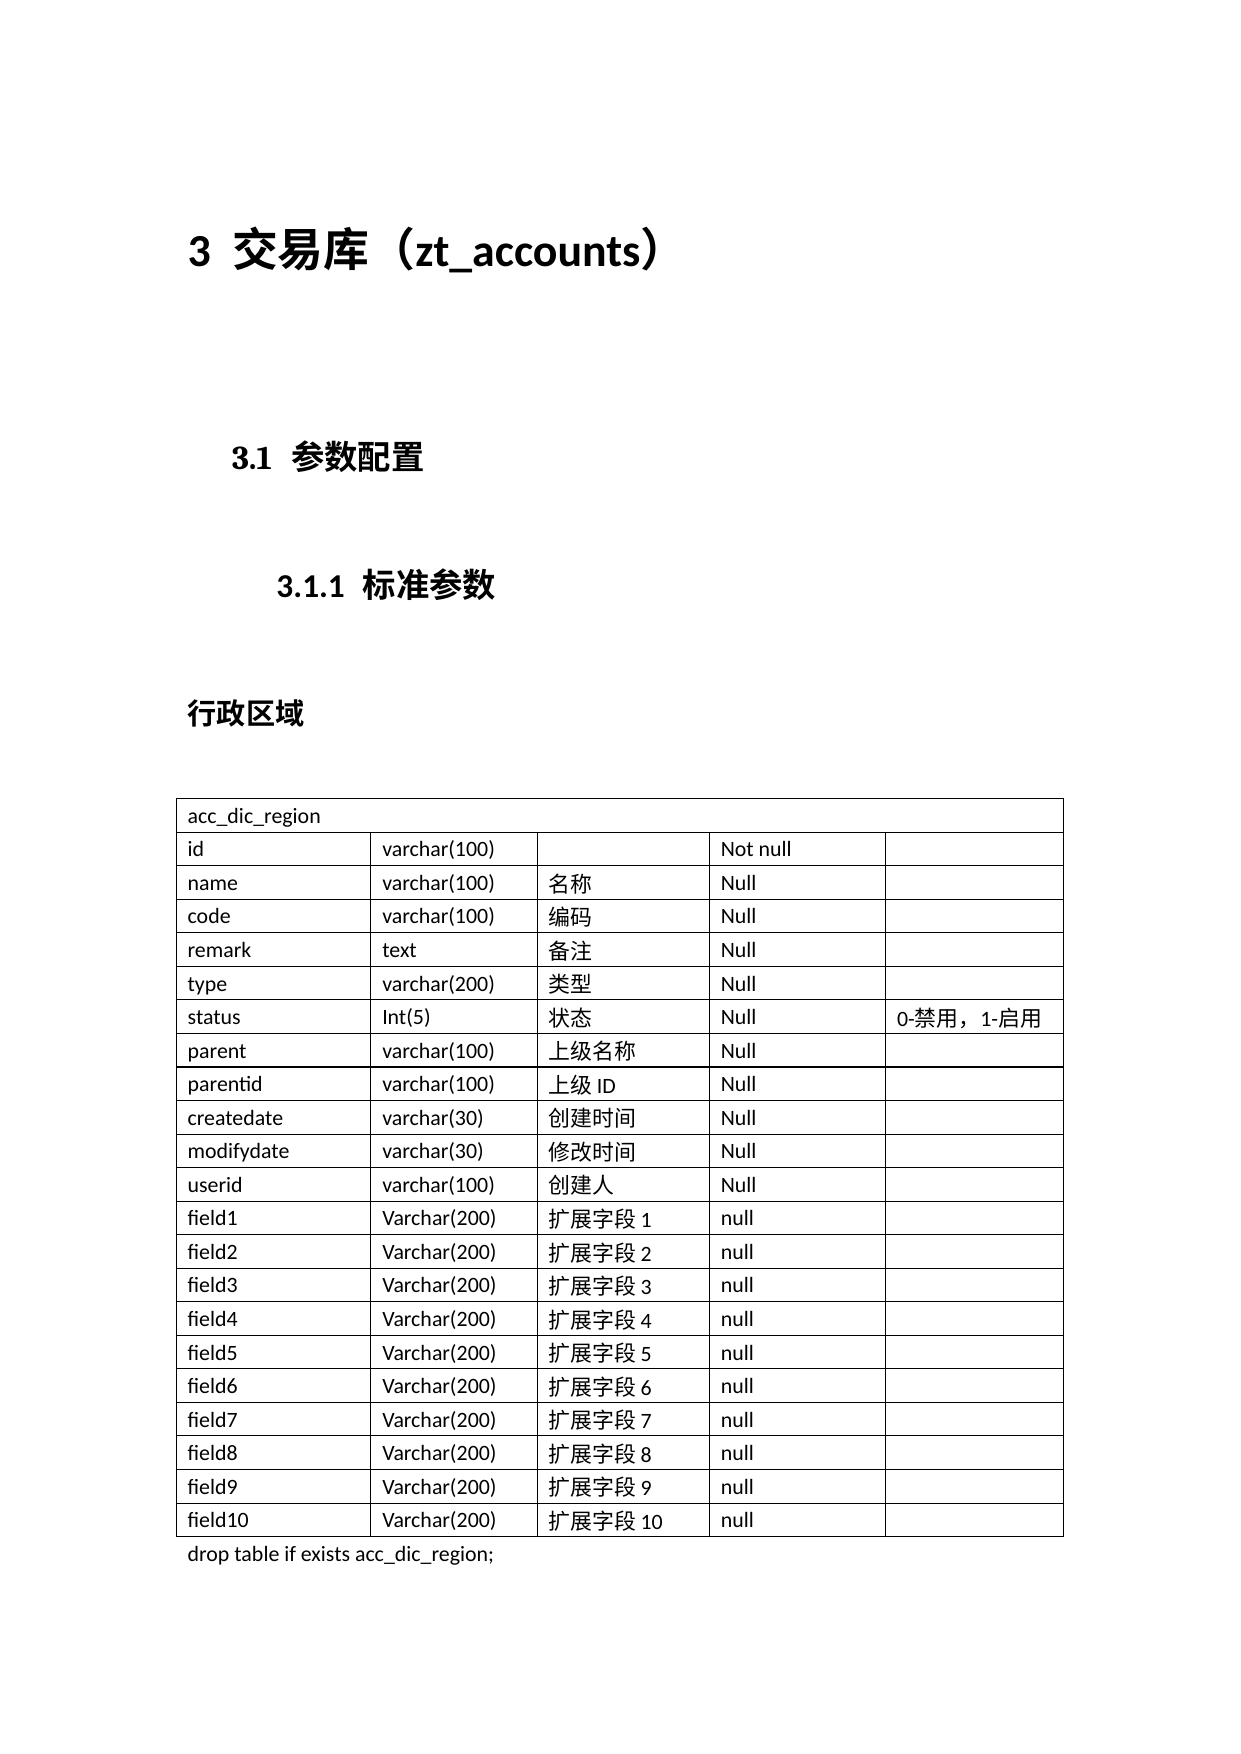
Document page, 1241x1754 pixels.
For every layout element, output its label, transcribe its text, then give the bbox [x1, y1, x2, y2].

table_cell field10 [177, 1504, 370, 1536]
subtitle 交易库（zt_accounts） [187, 197, 1053, 295]
table_cell varchar(100) [371, 1168, 537, 1201]
table_cell id [177, 833, 370, 865]
table_cell Null [710, 1068, 885, 1100]
table_cell [886, 866, 1063, 899]
table_cell null [710, 1436, 885, 1469]
table_cell field2 [177, 1235, 370, 1268]
table_cell 类型 [538, 967, 709, 999]
table_cell code [177, 900, 370, 932]
table_cell status [177, 1000, 370, 1033]
table_cell Null [710, 866, 885, 899]
table_cell [886, 1436, 1063, 1469]
table_cell [886, 1504, 1063, 1536]
table_cell 上级名称 [538, 1034, 709, 1066]
table_cell Varchar(200) [371, 1302, 537, 1335]
table_cell [886, 1369, 1063, 1402]
table_cell null [710, 1202, 885, 1234]
table_cell 扩展字段7 [538, 1403, 709, 1435]
table_cell [886, 1101, 1063, 1133]
table_cell [538, 833, 709, 865]
table_cell field9 [177, 1470, 370, 1502]
table_cell [886, 1336, 1063, 1368]
table_cell varchar(30) [371, 1135, 537, 1167]
table_cell Varchar(200) [371, 1470, 537, 1502]
table_cell [886, 1302, 1063, 1335]
table_cell 0-禁用，1-启用 [886, 1000, 1063, 1033]
table_cell [886, 833, 1063, 865]
table_cell remark [177, 933, 370, 966]
table_cell Varchar(200) [371, 1403, 537, 1435]
table_cell 备注 [538, 933, 709, 966]
table_cell 扩展字段9 [538, 1470, 709, 1502]
table_cell field5 [177, 1336, 370, 1368]
table_cell null [710, 1235, 885, 1268]
table_cell [886, 933, 1063, 966]
table_cell 扩展字段2 [538, 1235, 709, 1268]
table_cell parent [177, 1034, 370, 1066]
table_cell name [177, 866, 370, 899]
subtitle 标准参数 [276, 550, 1053, 615]
subtitle 行政区域 [187, 679, 1053, 744]
table_cell Null [710, 933, 885, 966]
table_cell Varchar(200) [371, 1235, 537, 1268]
table_cell Null [710, 1034, 885, 1066]
table_cell Null [710, 967, 885, 999]
table_cell varchar(30) [371, 1101, 537, 1133]
table_cell Null [710, 1101, 885, 1133]
table_cell Varchar(200) [371, 1269, 537, 1301]
table_cell field1 [177, 1202, 370, 1234]
table_cell 编码 [538, 900, 709, 932]
table_cell Null [710, 1168, 885, 1201]
table_cell field7 [177, 1403, 370, 1435]
table_cell [886, 900, 1063, 932]
table_cell 上级ID [538, 1068, 709, 1100]
table_cell 创建人 [538, 1168, 709, 1201]
table_cell null [710, 1504, 885, 1536]
table_cell 扩展字段6 [538, 1369, 709, 1402]
table_cell parentid [177, 1068, 370, 1100]
table_cell 状态 [538, 1000, 709, 1033]
table_cell null [710, 1403, 885, 1435]
table_cell null [710, 1269, 885, 1301]
subtitle 参数配置 [232, 423, 1053, 488]
table_cell field4 [177, 1302, 370, 1335]
table_cell [886, 1068, 1063, 1100]
table_cell createdate [177, 1101, 370, 1133]
table_cell Varchar(200) [371, 1504, 537, 1536]
table_cell Varchar(200) [371, 1336, 537, 1368]
table_cell null [710, 1302, 885, 1335]
table_cell [886, 1202, 1063, 1234]
table_cell [886, 967, 1063, 999]
table_cell varchar(100) [371, 866, 537, 899]
table_cell [886, 1168, 1063, 1201]
table_cell 扩展字段10 [538, 1504, 709, 1536]
table_header acc_dic_region [177, 799, 1063, 832]
table_cell null [710, 1470, 885, 1502]
table_cell 扩展字段4 [538, 1302, 709, 1335]
table_cell [886, 1470, 1063, 1502]
table_cell 修改时间 [538, 1135, 709, 1167]
table_cell Varchar(200) [371, 1202, 537, 1234]
table_cell Null [710, 1000, 885, 1033]
table_cell modifydate [177, 1135, 370, 1167]
table_cell varchar(200) [371, 967, 537, 999]
table_cell null [710, 1336, 885, 1368]
table_cell Varchar(200) [371, 1436, 537, 1469]
table_cell 创建时间 [538, 1101, 709, 1133]
table_cell varchar(100) [371, 900, 537, 932]
table_cell 扩展字段1 [538, 1202, 709, 1234]
table_cell [886, 1235, 1063, 1268]
table_cell Not null [710, 833, 885, 865]
text drop table if exists acc_dic_region; [187, 1537, 1053, 1569]
table_cell [886, 1135, 1063, 1167]
table_cell varchar(100) [371, 833, 537, 865]
table_cell [886, 1269, 1063, 1301]
table_cell varchar(100) [371, 1068, 537, 1100]
table_cell type [177, 967, 370, 999]
table_cell field8 [177, 1436, 370, 1469]
table_cell text [371, 933, 537, 966]
table_cell Int(5) [371, 1000, 537, 1033]
table_cell varchar(100) [371, 1034, 537, 1066]
table_cell 扩展字段5 [538, 1336, 709, 1368]
table_cell [886, 1034, 1063, 1066]
table_cell 扩展字段8 [538, 1436, 709, 1469]
table_cell Null [710, 1135, 885, 1167]
table_cell userid [177, 1168, 370, 1201]
table_cell Null [710, 900, 885, 932]
table_cell field6 [177, 1369, 370, 1402]
table_cell field3 [177, 1269, 370, 1301]
table_cell [886, 1403, 1063, 1435]
table_cell Varchar(200) [371, 1369, 537, 1402]
table_cell 扩展字段3 [538, 1269, 709, 1301]
table_cell null [710, 1369, 885, 1402]
table_cell 名称 [538, 866, 709, 899]
